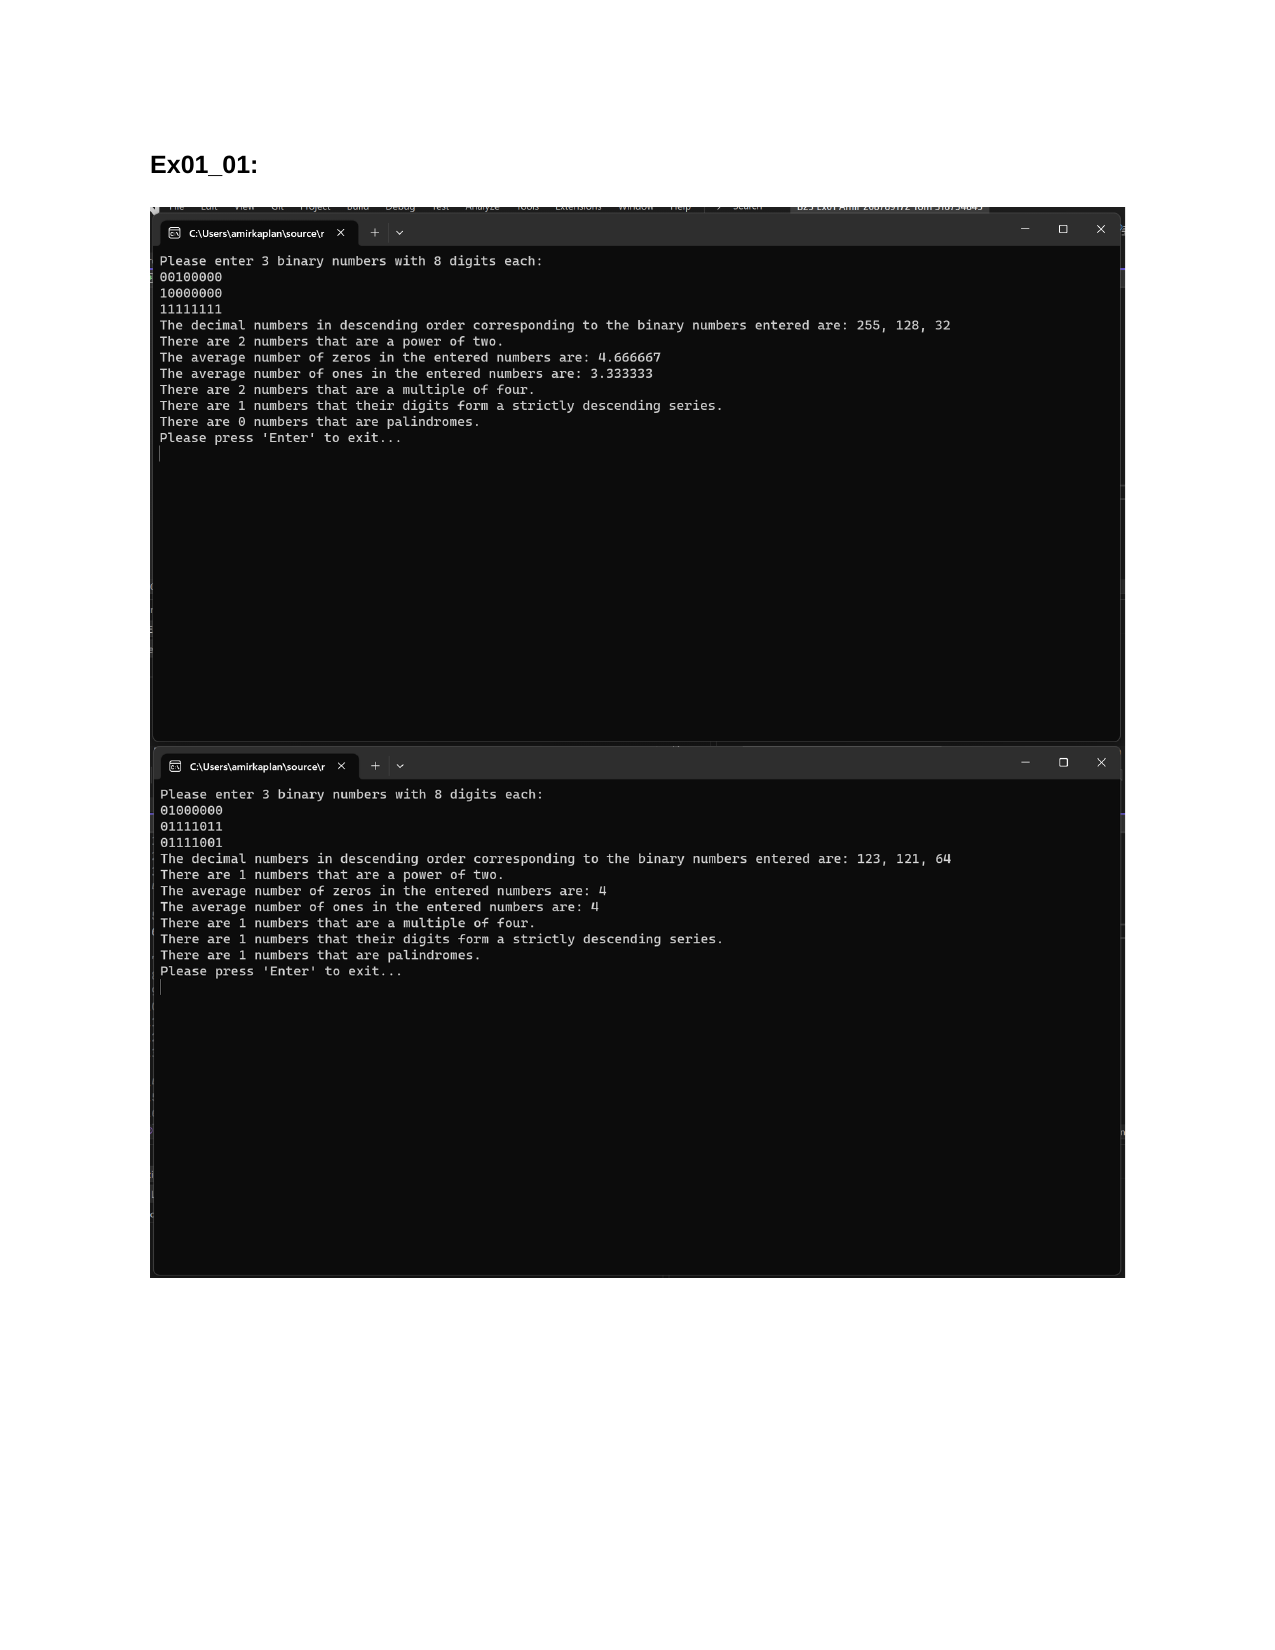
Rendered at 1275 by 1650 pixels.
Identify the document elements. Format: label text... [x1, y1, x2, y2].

picture [150, 207, 1125, 1278]
text Ex01_01: [150, 150, 1125, 179]
